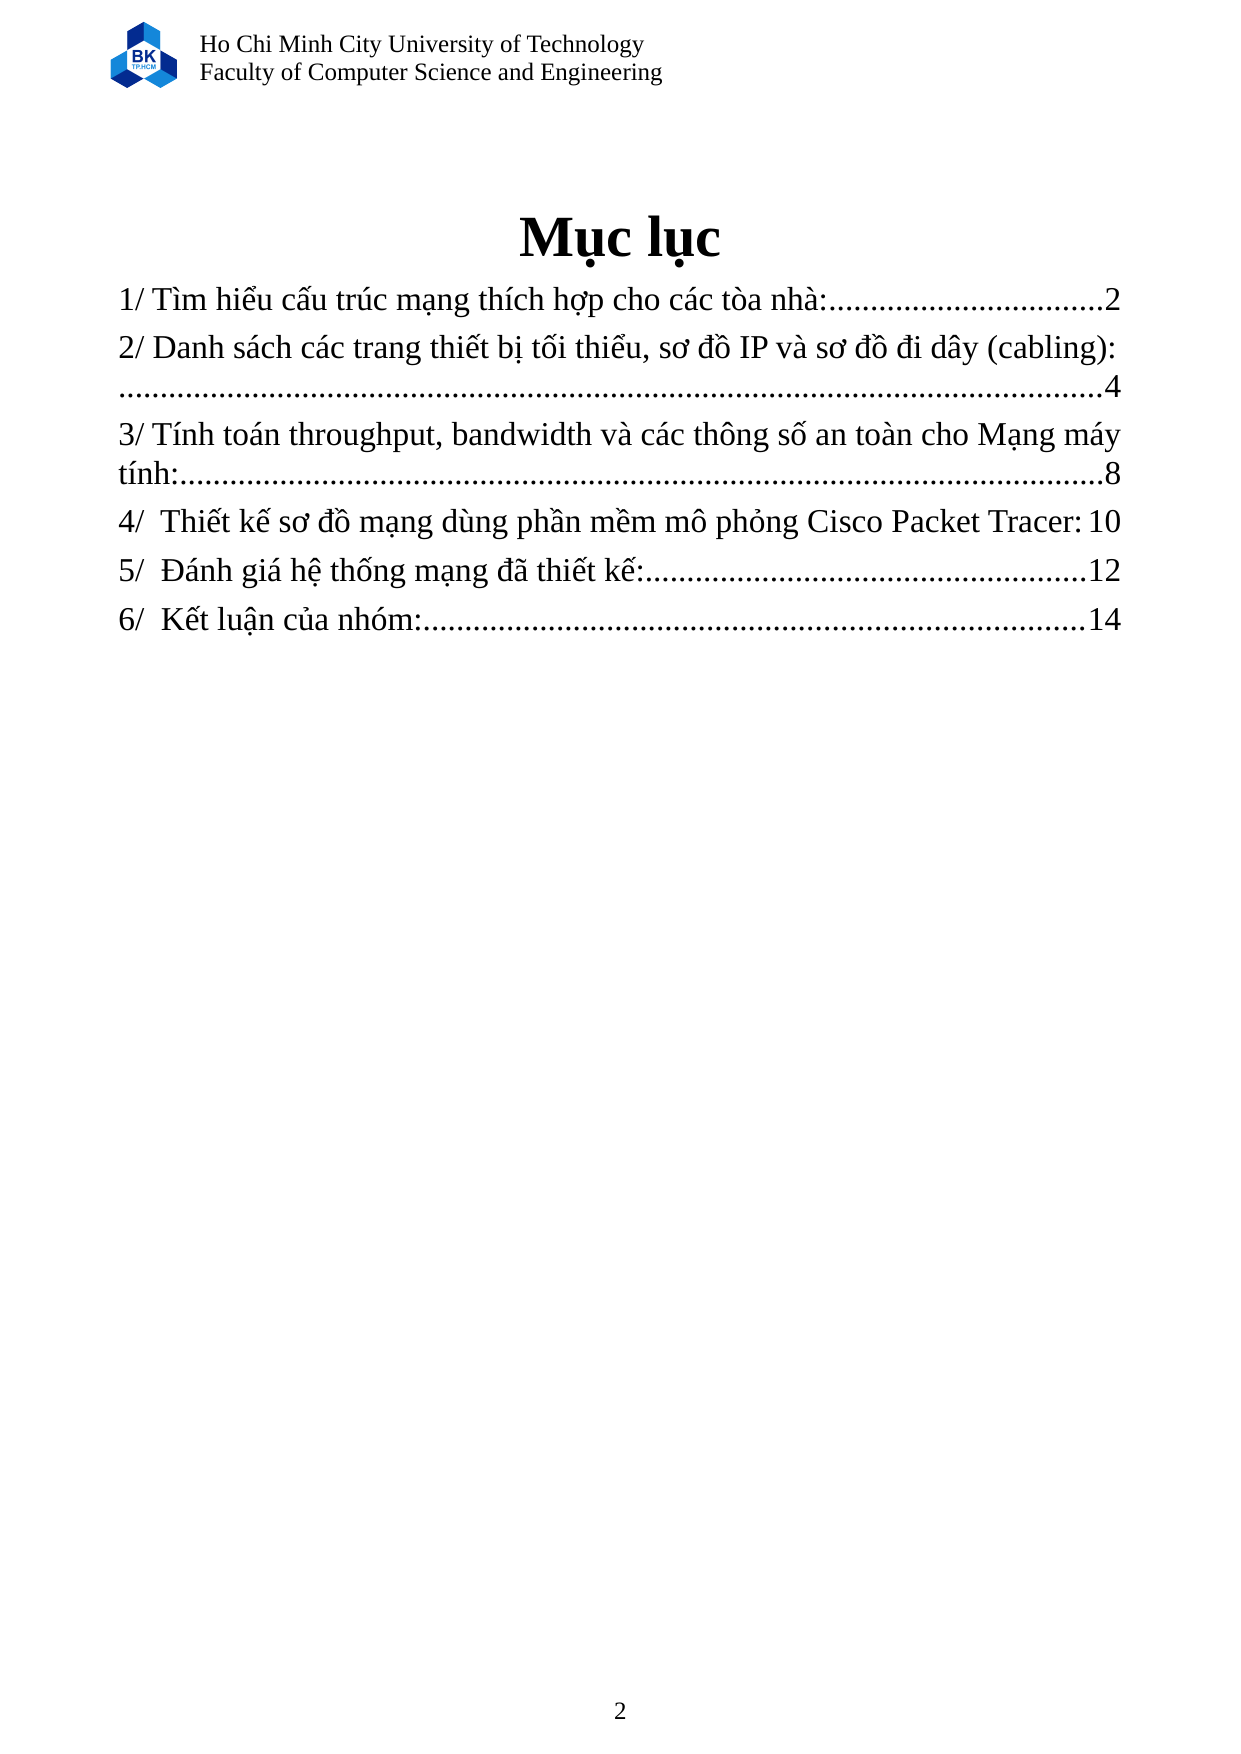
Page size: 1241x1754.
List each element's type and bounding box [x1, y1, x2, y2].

picture [102, 16, 184, 92]
